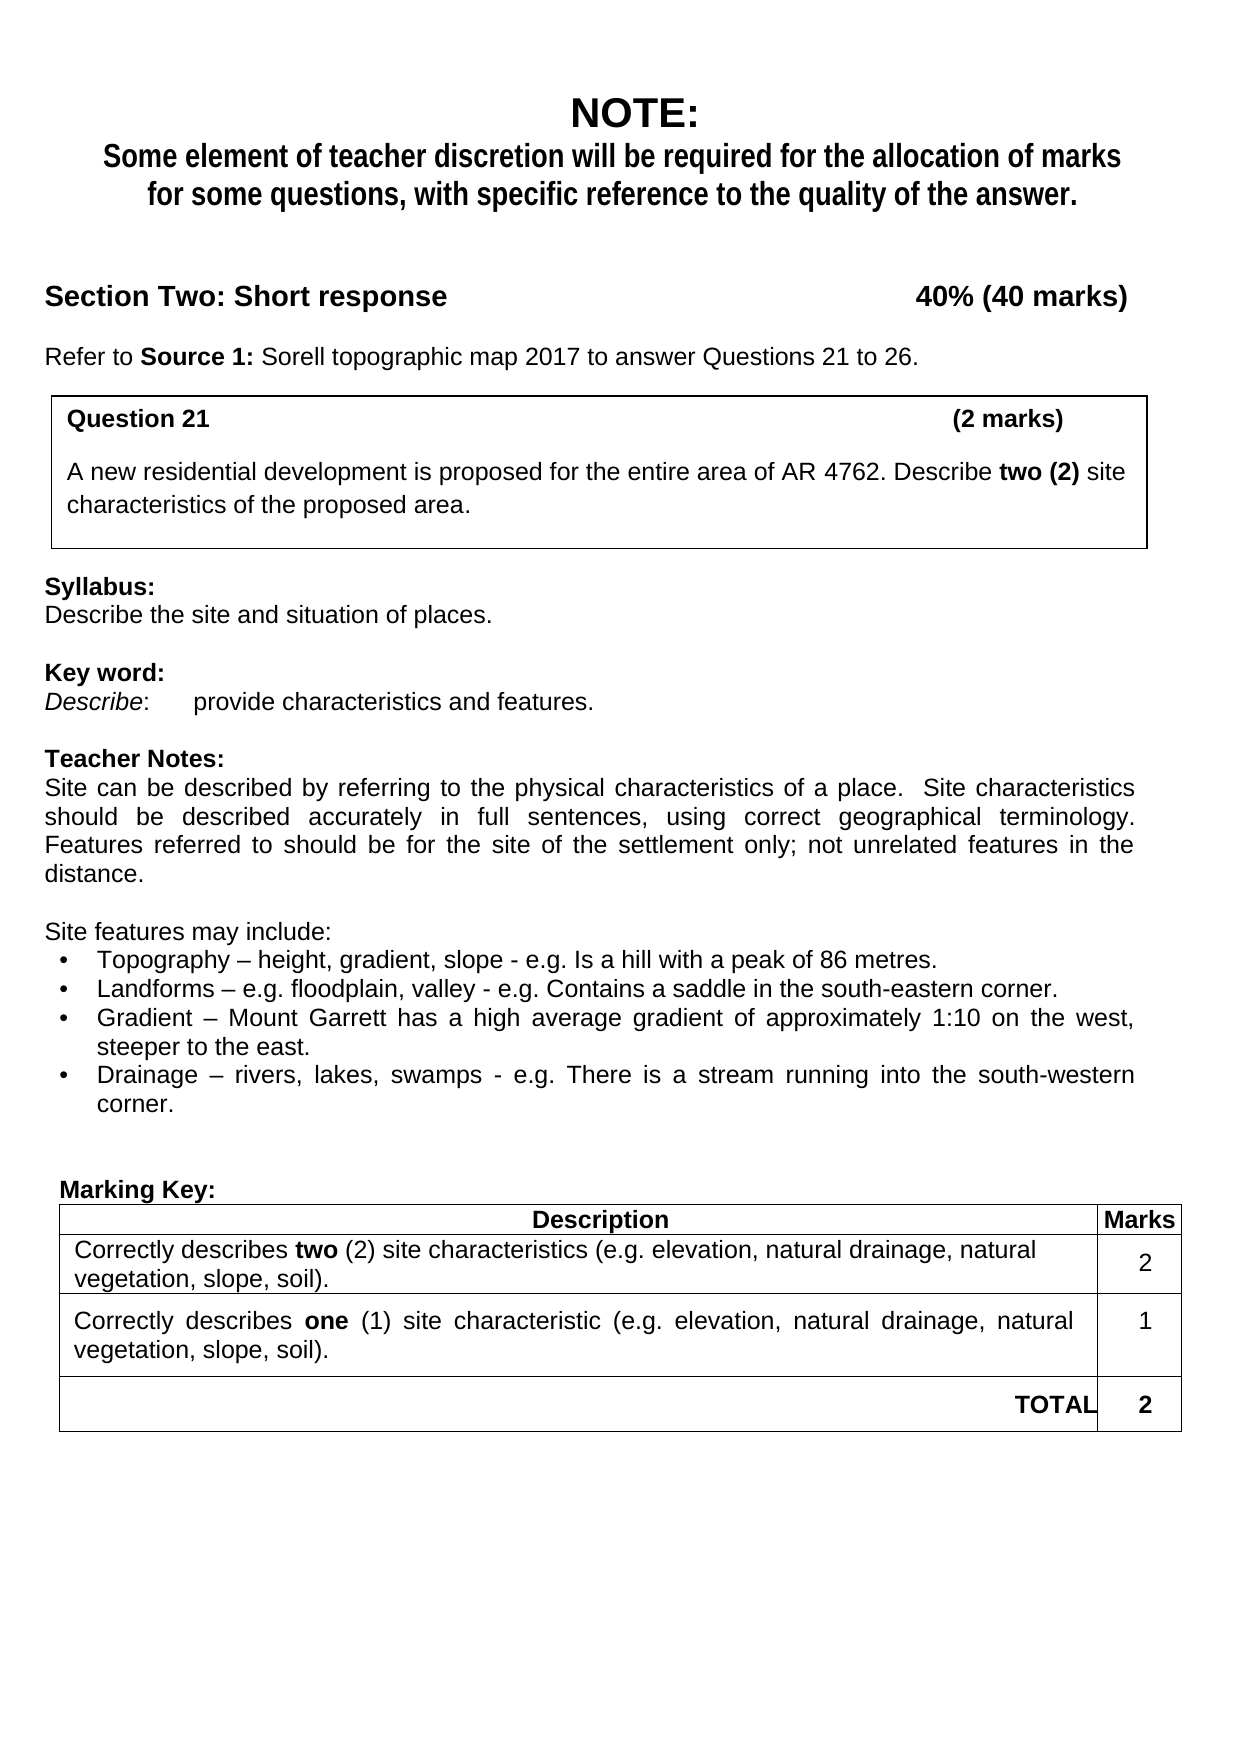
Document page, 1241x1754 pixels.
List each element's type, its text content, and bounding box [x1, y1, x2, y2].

table_cell [60, 1235, 1097, 1293]
text NOTE: [118, 88, 1152, 136]
text Site can be described by referring to the physical characteristics of a place. Site characteristics should be described accurately in full sentences, using correct geographical terminology. Features referred to should be for the site of the settlement only; not unrelated features in the distance. [44, 773, 1137, 888]
text Teacher Notes: [44, 744, 1137, 773]
text Refer to Source 1: Sorell topographic map 2017 to answer Questions 21 to 26. [44, 342, 1152, 370]
list Drainage – rivers, lakes, swamps - e.g. There is a stream running into the south-western corner. [59, 1060, 1137, 1118]
table_header Marks [1098, 1205, 1181, 1234]
list Topography – height, gradient, slope - e.g. Is a hill with a peak of 86 metres. [59, 945, 1137, 974]
table_cell Correctly describes one (1) site characteristic (e.g. elevation, natural drainage, natural vegetation, slope, soil). [60, 1294, 1097, 1376]
text Key word: [44, 658, 1137, 687]
text Syllabus: [44, 572, 1137, 600]
table_header Description [60, 1205, 1097, 1234]
table_cell TOTAL [60, 1377, 1097, 1431]
table_cell 2 [1098, 1377, 1181, 1431]
text Describe the site and situation of places. [44, 600, 1137, 629]
table_cell 2 [1098, 1235, 1181, 1293]
text Section Two: Short response 40% (40 marks) [44, 279, 1152, 313]
list Gradient – Mount Garrett has a high average gradient of approximately 1:10 on the west, steeper to the east. [59, 1003, 1137, 1060]
text Marking Key: [59, 1175, 1196, 1204]
text Site features may include: [44, 917, 1137, 945]
table_cell 1 [1098, 1294, 1181, 1376]
text Describe: provide characteristics and features. [44, 687, 1137, 715]
text Some element of teacher discretion will be required for the allocation of marks for some questions, with specific reference to the quality of the answer. [88, 136, 1137, 212]
list Landforms – e.g. floodplain, valley - e.g. Contains a saddle in the south-eastern corner. [59, 974, 1137, 1003]
